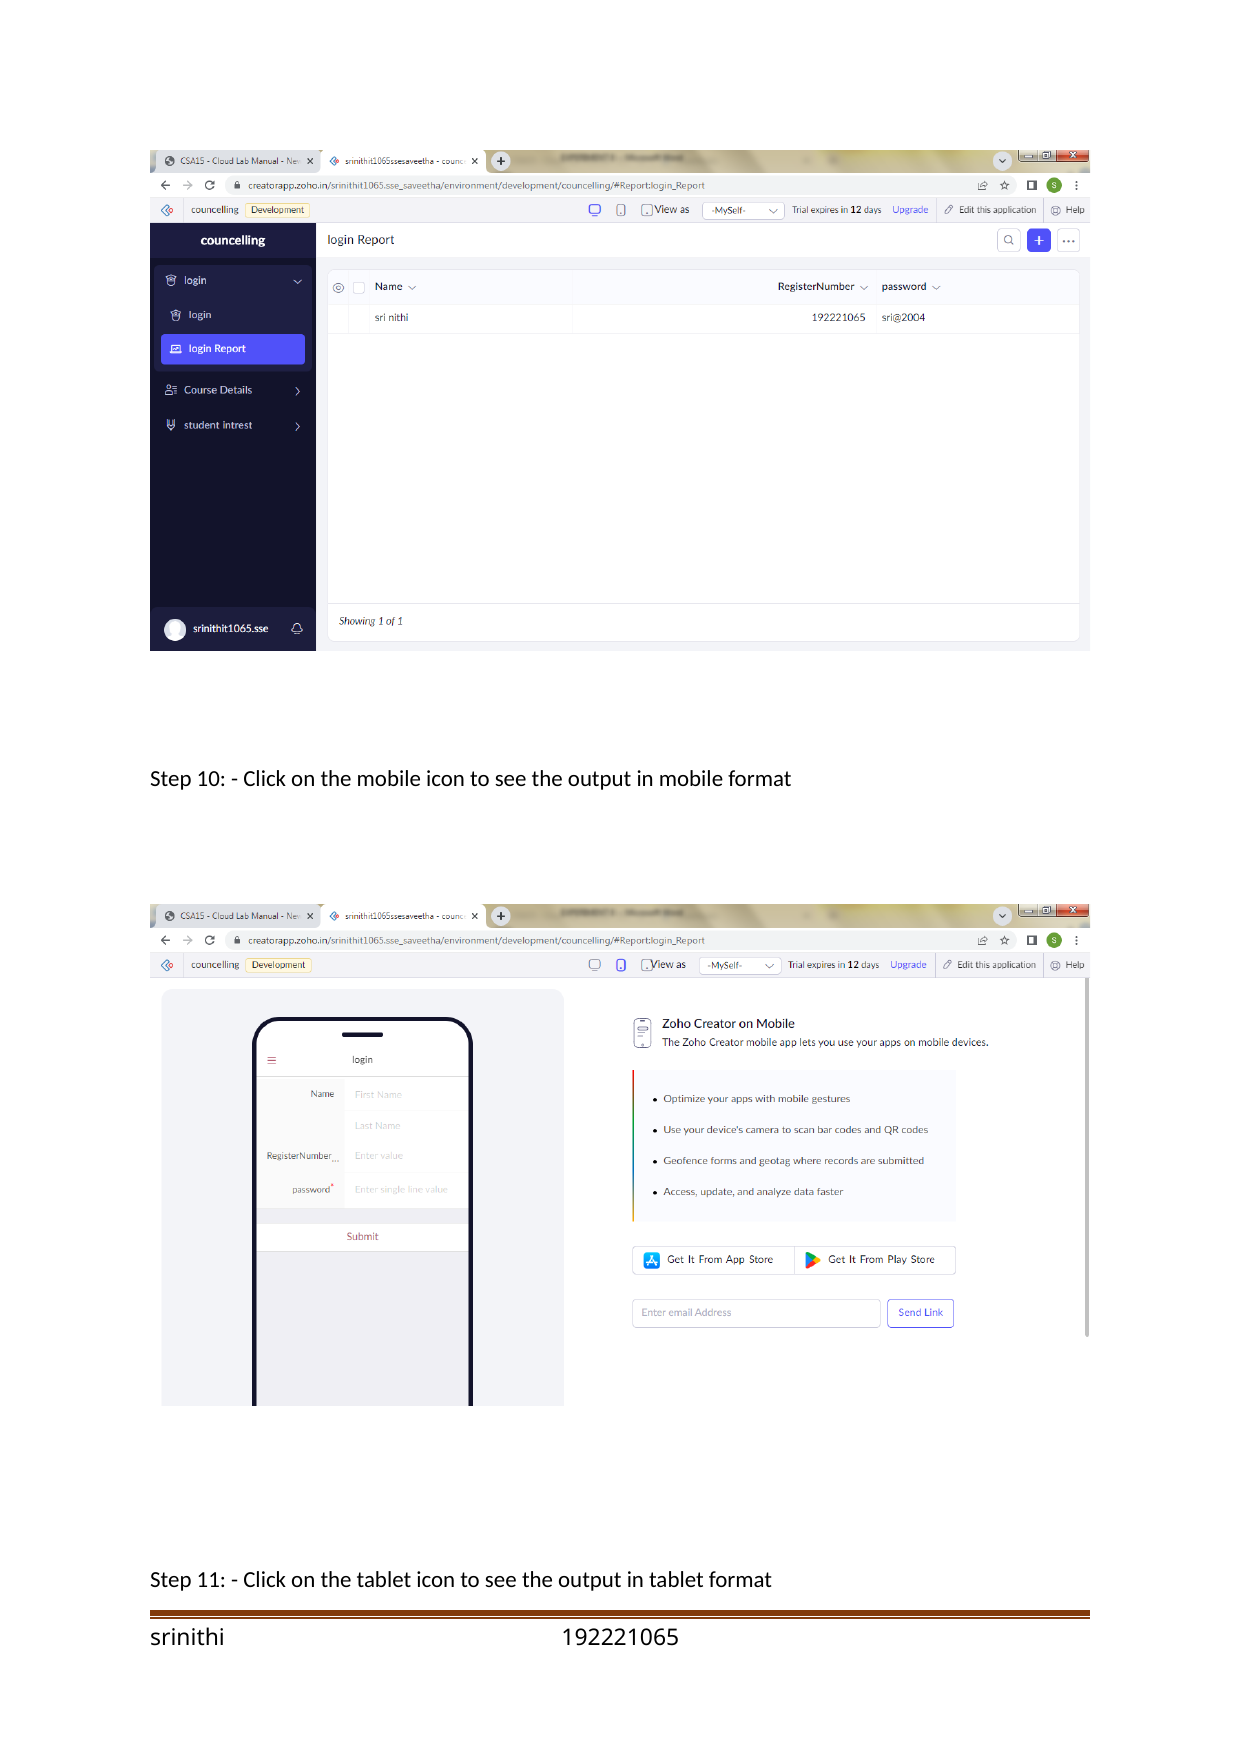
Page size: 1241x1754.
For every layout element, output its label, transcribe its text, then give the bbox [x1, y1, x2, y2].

picture [150, 904, 1091, 1406]
text Step 10: - Click on the mobile icon to see the output in mobile format [150, 764, 1090, 792]
text Step 11: - Click on the tablet icon to see the output in tablet format [150, 1565, 1090, 1593]
picture [150, 150, 1091, 651]
